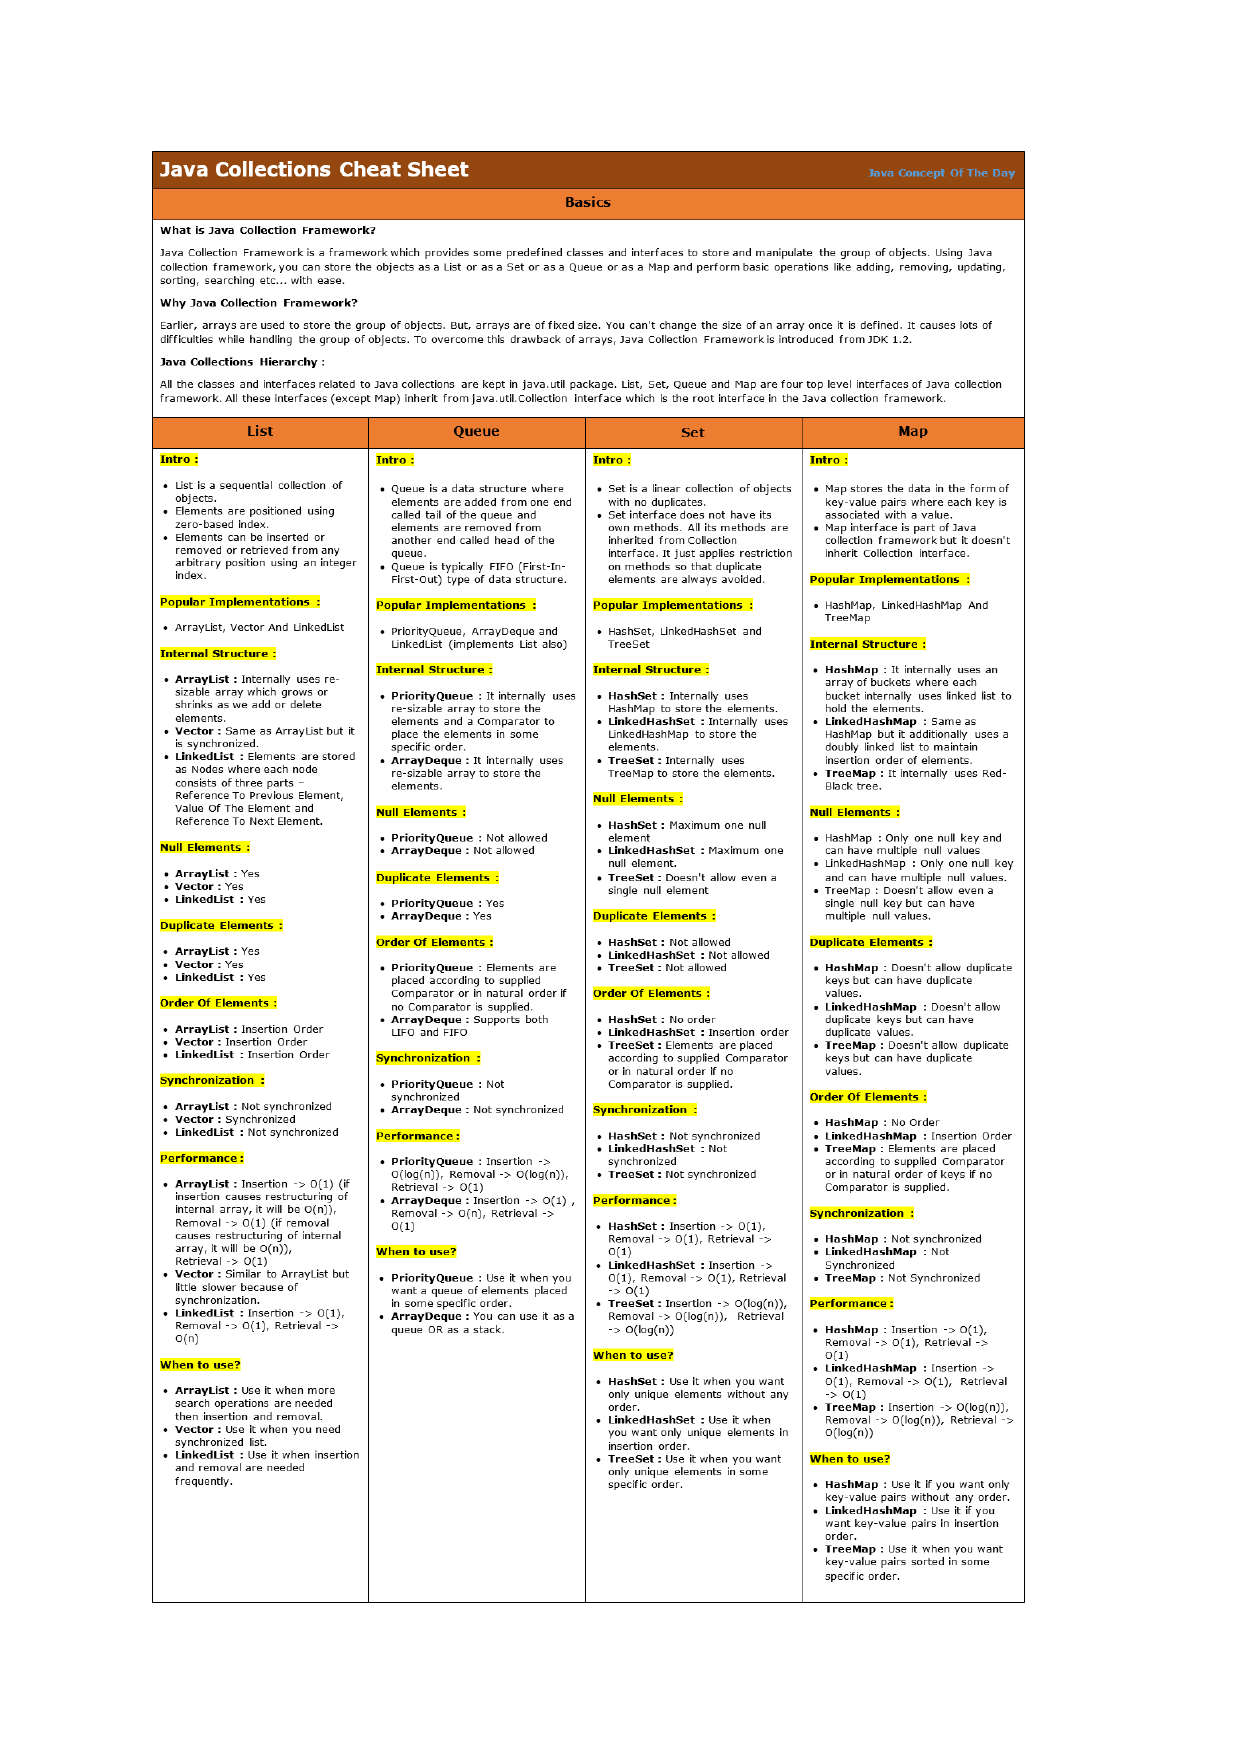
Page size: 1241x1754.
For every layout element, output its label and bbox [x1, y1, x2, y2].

picture [150, 150, 1027, 1604]
